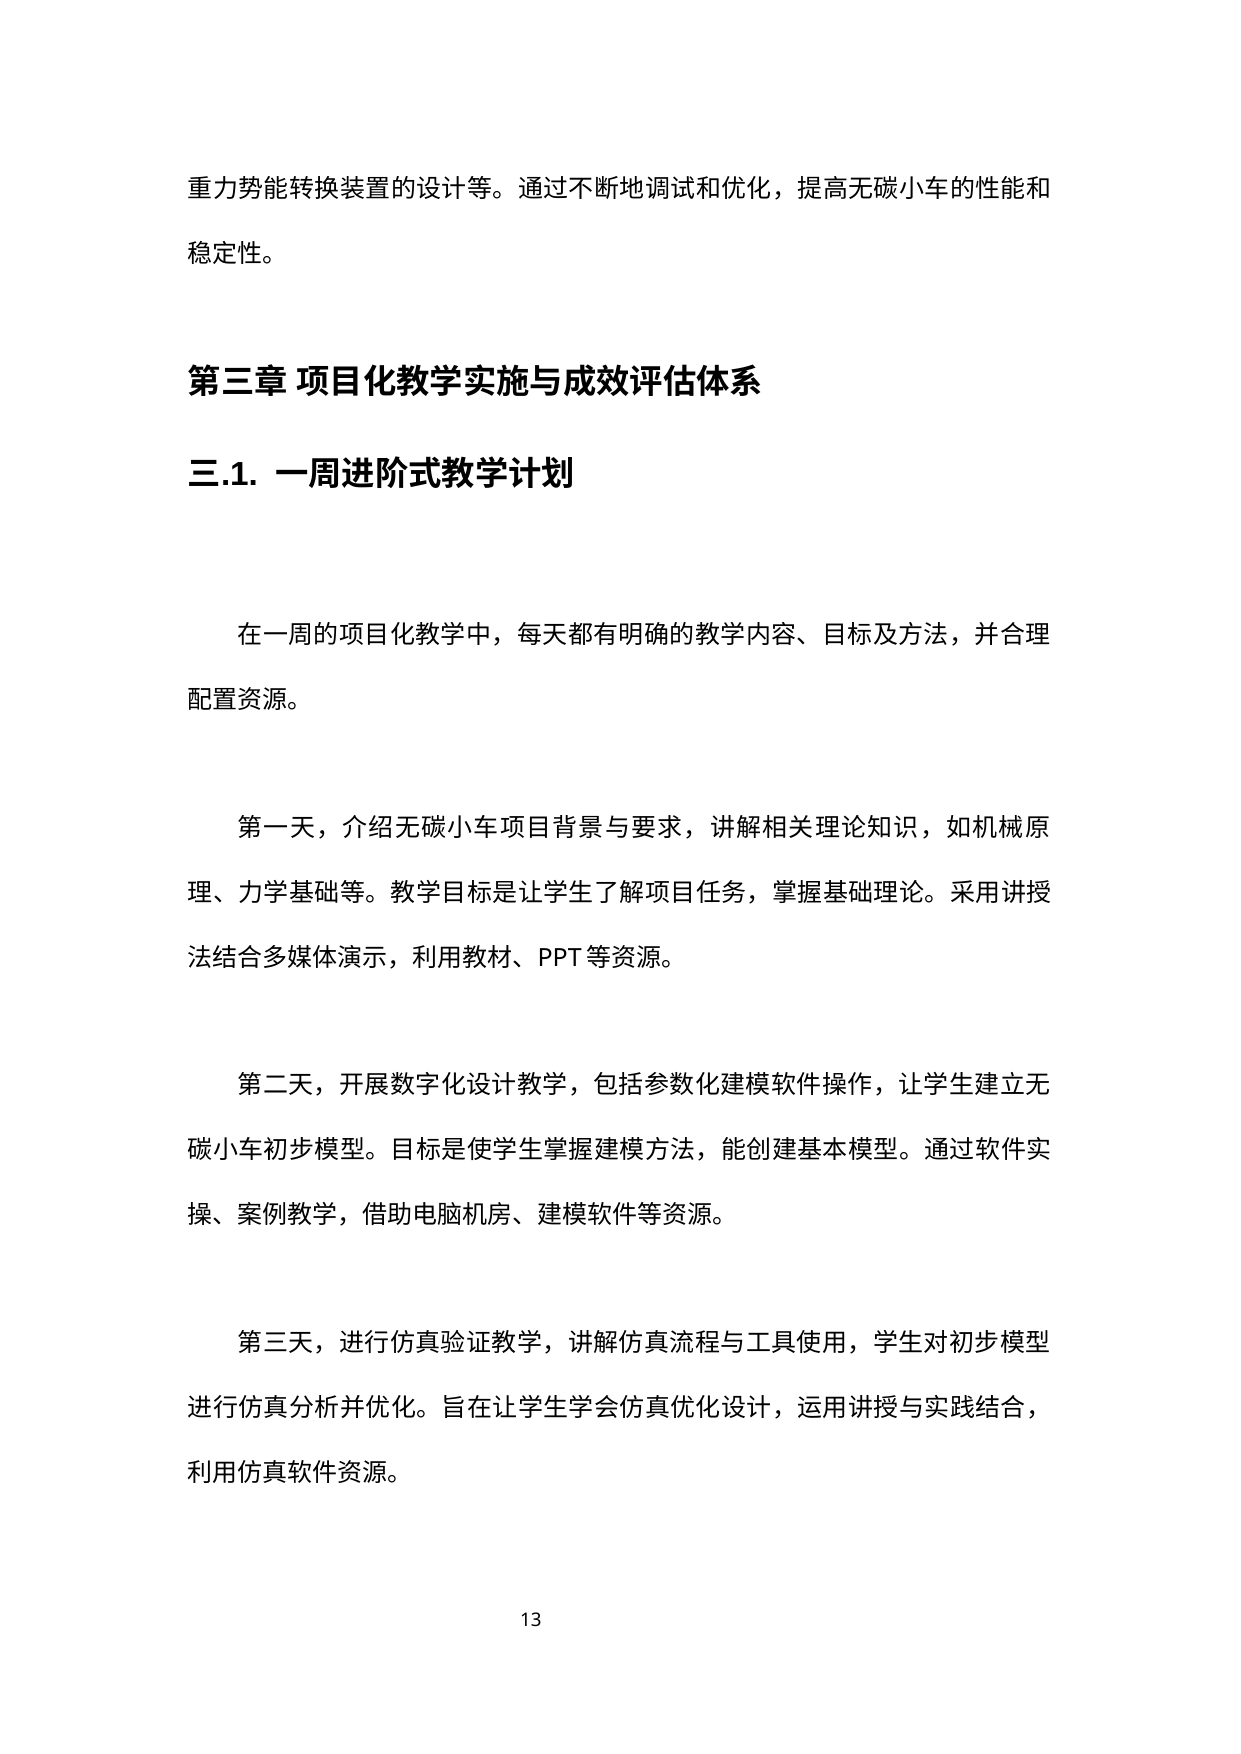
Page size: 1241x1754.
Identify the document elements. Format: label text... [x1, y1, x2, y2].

text 第二天，开展数字化设计教学，包括参数化建模软件操作，让学生建立无碳小车初步模型。目标是使学生掌握建模方法，能创建基本模型。通过软件实操、案例教学，借助电脑机房、建模软件等资源。 [187, 1051, 1053, 1246]
text 在一周的项目化教学中，每天都有明确的教学内容、目标及方法，并合理配置资源。 [187, 601, 1053, 731]
subtitle 项目化教学实施与成效评估体系 [187, 346, 1053, 411]
text 第一天，介绍无碳小车项目背景与要求，讲解相关理论知识，如机械原理、力学基础等。教学目标是让学生了解项目任务，掌握基础理论。采用讲授法结合多媒体演示，利用教材、PPT等资源。 [187, 793, 1053, 988]
text 第三天，进行仿真验证教学，讲解仿真流程与工具使用，学生对初步模型进行仿真分析并优化。旨在让学生学会仿真优化设计，运用讲授与实践结合，利用仿真软件资源。 [187, 1308, 1053, 1503]
subtitle 一周进阶式教学计划 [187, 438, 1053, 503]
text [187, 154, 1053, 284]
